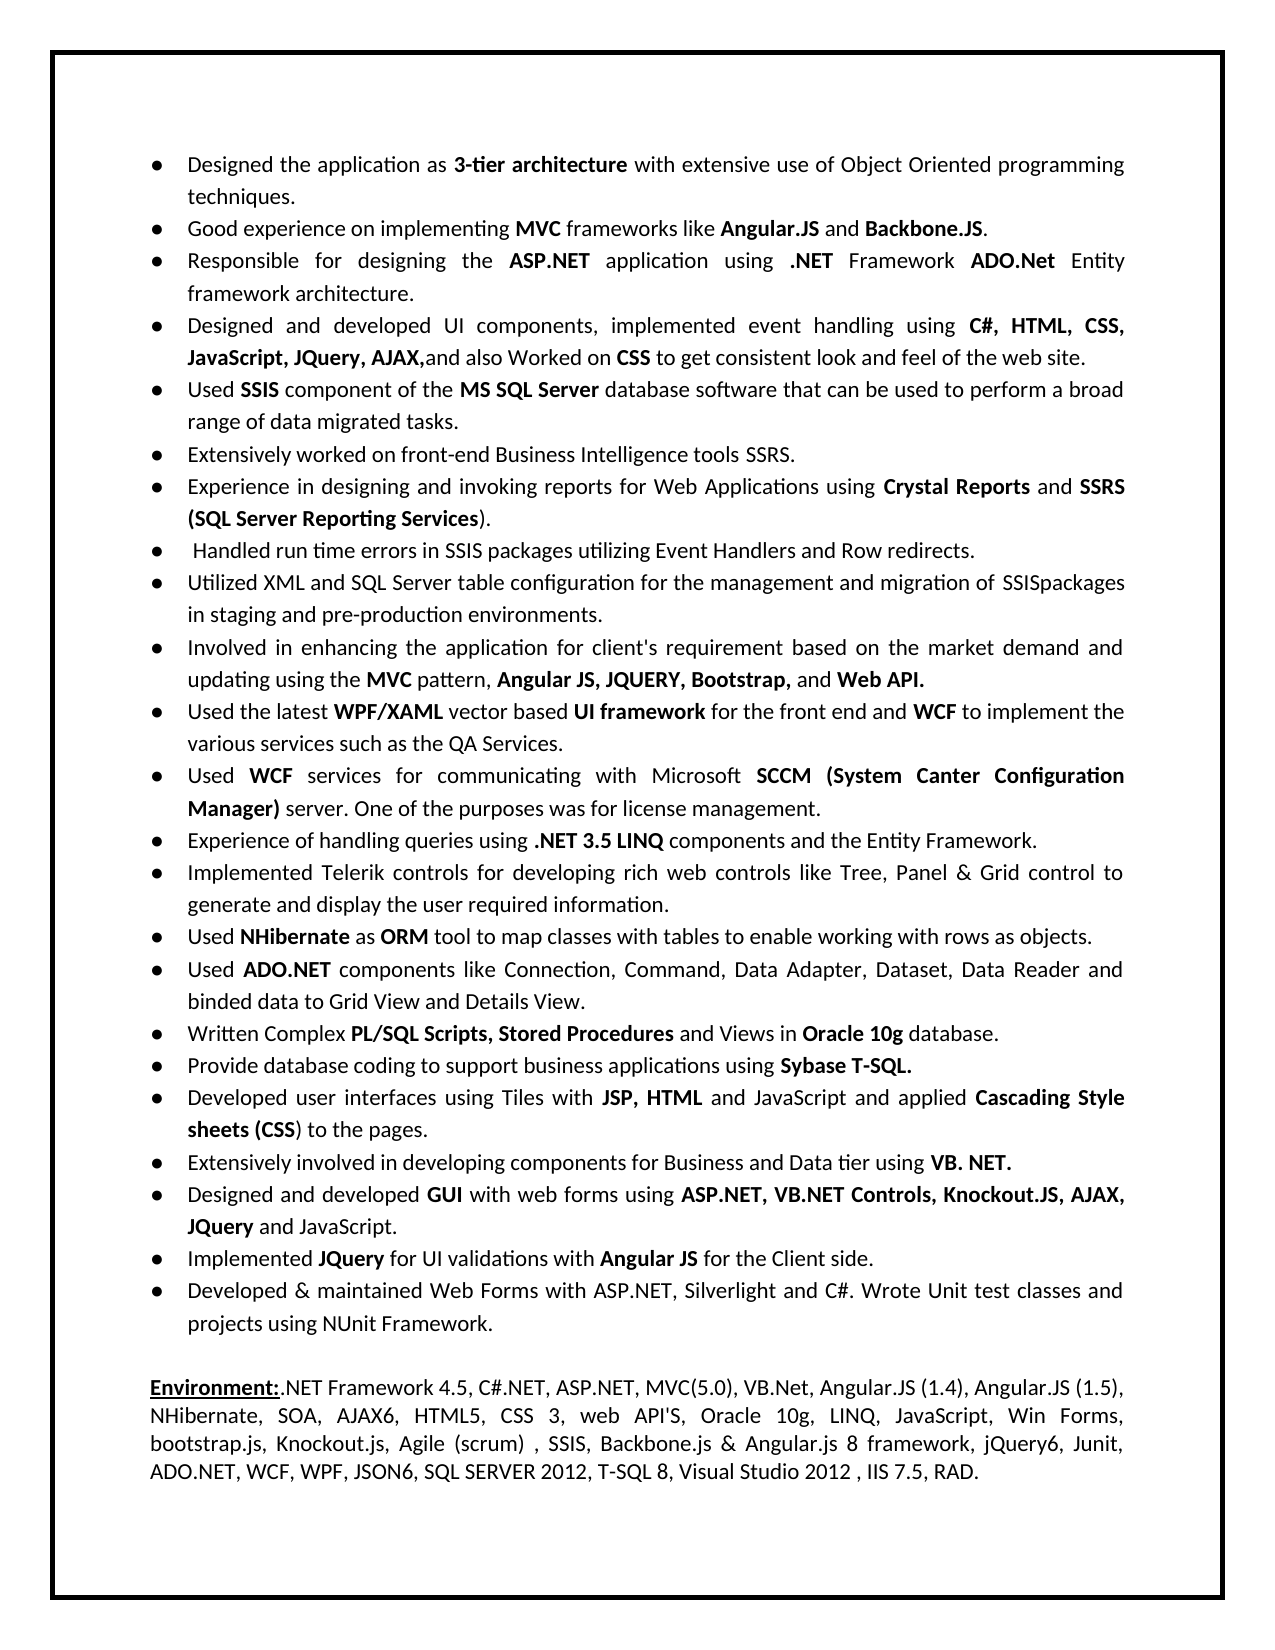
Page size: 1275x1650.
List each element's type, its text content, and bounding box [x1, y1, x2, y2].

list Utilized XML and SQL Server table configuration for the management and migration of SSISpackages in staging and pre-production environments. [150, 568, 1125, 629]
list Extensively worked on front-end Business Intelligence tools SSRS. [150, 440, 1125, 468]
list Developed & maintained Web Forms with ASP.NET, Silverlight and C#. Wrote Unit test classes and projects using NUnit Framework. [150, 1277, 1125, 1337]
list Handled run time errors in SSIS packages utilizing Event Handlers and Row redirects. [150, 536, 1125, 564]
list Used NHibernate as ORM tool to map classes with tables to enable working with rows as objects. [150, 922, 1125, 951]
list Experience in designing and invoking reports for Web Applications using Crystal Reports and SSRS (SQL Server Reporting Services). [150, 472, 1125, 532]
list Provide database coding to support business applications using Sybase T-SQL. [150, 1051, 1125, 1079]
list Responsible for designing the ASP.NET application using .NET Framework ADO.Net Entity framework architecture. [150, 247, 1125, 307]
list Used ADO.NET components like Connection, Command, Data Adapter, Dataset, Data Reader and binded data to Grid View and Details View. [150, 955, 1125, 1015]
list Used SSIS component of the MS SQL Server database software that can be used to perform a broad range of data migrated tasks. [150, 375, 1125, 436]
list Involved in enhancing the application for client's requirement based on the market demand and updating using the MVC pattern, Angular JS, JQUERY, Bootstrap, and Web API. [150, 633, 1125, 693]
text Environment:.NET Framework 4.5, C#.NET, ASP.NET, MVC(5.0), VB.Net, Angular.JS (1.4), Angular.JS (1.5), NHibernate, SOA, AJAX6, HTML5, CSS 3, web API'S, Oracle 10g, LINQ, JavaScript, Win Forms, bootstrap.js, Knockout.js, Agile (scrum) , SSIS, Backbone.js & Angular.js 8 framework, jQuery6, Junit, ADO.NET, WCF, WPF, JSON6, SQL SERVER 2012, T-SQL 8, Visual Studio 2012 , IIS 7.5, RAD. [150, 1373, 1125, 1485]
list Designed and developed GUI with web forms using ASP.NET, VB.NET Controls, Knockout.JS, AJAX, JQuery and JavaScript. [150, 1180, 1125, 1240]
list Extensively involved in developing components for Business and Data tier using VB. NET. [150, 1148, 1125, 1176]
list Implemented JQuery for UI validations with Angular JS for the Client side. [150, 1244, 1125, 1272]
list Implemented Telerik controls for developing rich web controls like Tree, Panel & Grid control to generate and display the user required information. [150, 858, 1125, 918]
list Used WCF services for communicating with Microsoft SCCM (System Canter Configuration Manager) server. One of the purposes was for license management. [150, 762, 1125, 822]
list Written Complex PL/SQL Scripts, Stored Procedures and Views in Oracle 10g database. [150, 1019, 1125, 1047]
list Used the latest WPF/XAML vector based UI framework for the front end and WCF to implement the various services such as the QA Services. [150, 697, 1125, 757]
list Designed the application as 3-tier architecture with extensive use of Object Oriented programming techniques. [150, 150, 1125, 210]
list Good experience on implementing MVC frameworks like Angular.JS and Backbone.JS. [150, 214, 1125, 242]
list Developed user interfaces using Tiles with JSP, HTML and JavaScript and applied Cascading Style sheets (CSS) to the pages. [150, 1083, 1125, 1144]
list Experience of handling queries using .NET 3.5 LINQ components and the Entity Framework. [150, 826, 1125, 854]
list Designed and developed UI components, implemented event handling using C#, HTML, CSS, JavaScript, JQuery, AJAX,and also Worked on CSS to get consistent look and feel of the web site. [150, 311, 1125, 371]
